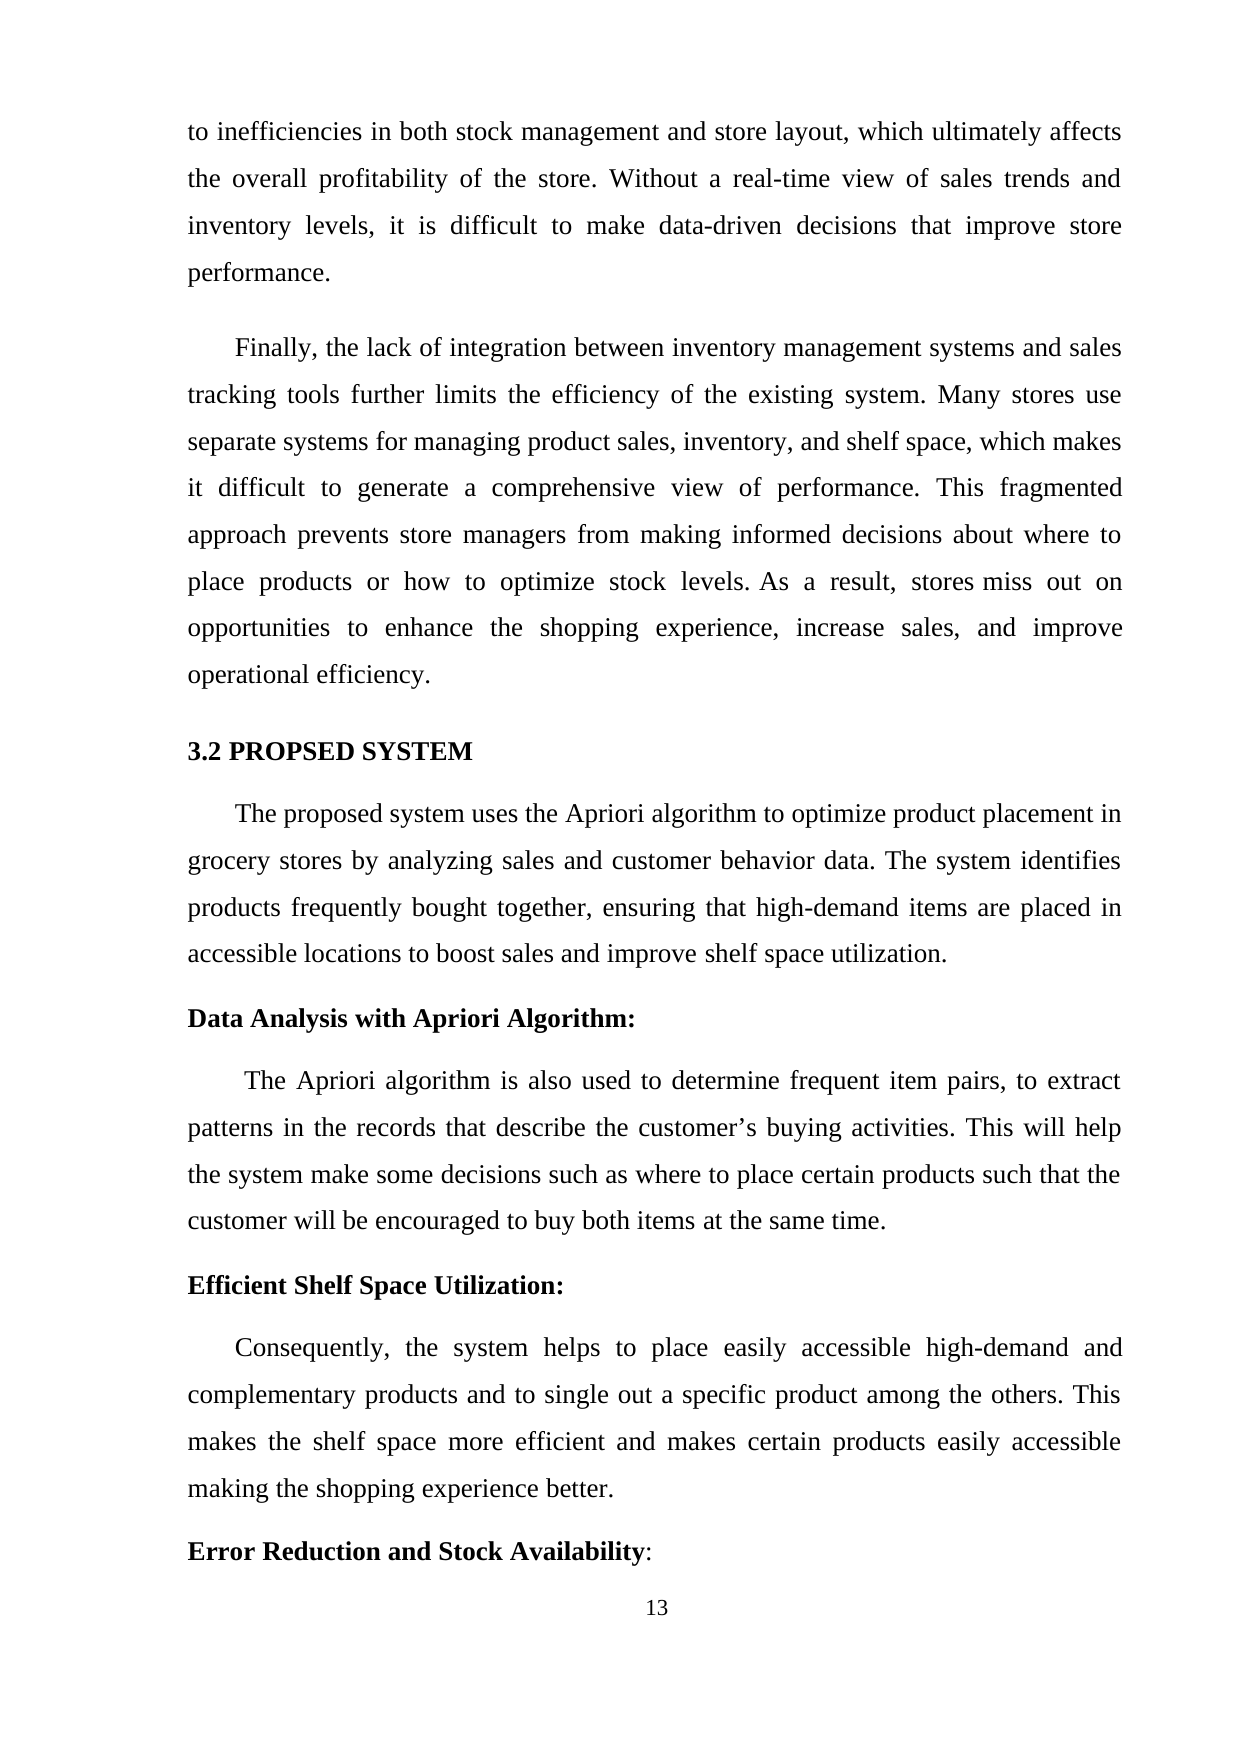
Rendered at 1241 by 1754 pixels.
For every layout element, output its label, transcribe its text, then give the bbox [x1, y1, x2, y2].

text The proposed system uses the Apriori algorithm to optimize product placement in grocery stores by analyzing sales and customer behavior data. The system identifies products frequently bought together, ensuring that high-demand items are placed in accessible locations to boost sales and improve shelf space utilization. [187, 798, 1123, 969]
text to inefficiencies in both stock management and store layout, which ultimately affects the overall profitability of the store. Without a real-time view of sales trends and inventory levels, it is difficult to make data-driven decisions that improve store performance. [187, 115, 1123, 287]
text Consequently, the system helps to place easily accessible high-demand and complementary products and to single out a specific product among the others. This makes the shelf space more efficient and makes certain products easily accessible making the shopping experience better. [187, 1331, 1123, 1503]
text Finally, the lack of integration between inventory management systems and sales tracking tools further limits the efficiency of the existing system. Many stores use separate systems for managing product sales, inventory, and shelf space, which makes it difficult to generate a comprehensive view of performance. This fragmented approach prevents store managers from making informed decisions about where to place products or how to optimize stock levels. As a result, stores miss out on opportunities to enhance the shopping experience, increase sales, and improve operational efficiency. [187, 331, 1123, 689]
subtitle Error Reduction and Stock Availability: [187, 1535, 1140, 1566]
subtitle Data Analysis with Apriori Algorithm: [187, 1002, 1140, 1033]
subtitle PROPSED SYSTEM [187, 735, 1140, 766]
text The Apriori algorithm is also used to determine frequent item pairs, to extract patterns in the records that describe the customer’s buying activities. This will help the system make some decisions such as where to place certain products such that the customer will be encouraged to buy both items at the same time. [187, 1064, 1122, 1236]
subtitle Efficient Shelf Space Utilization: [187, 1269, 1140, 1300]
